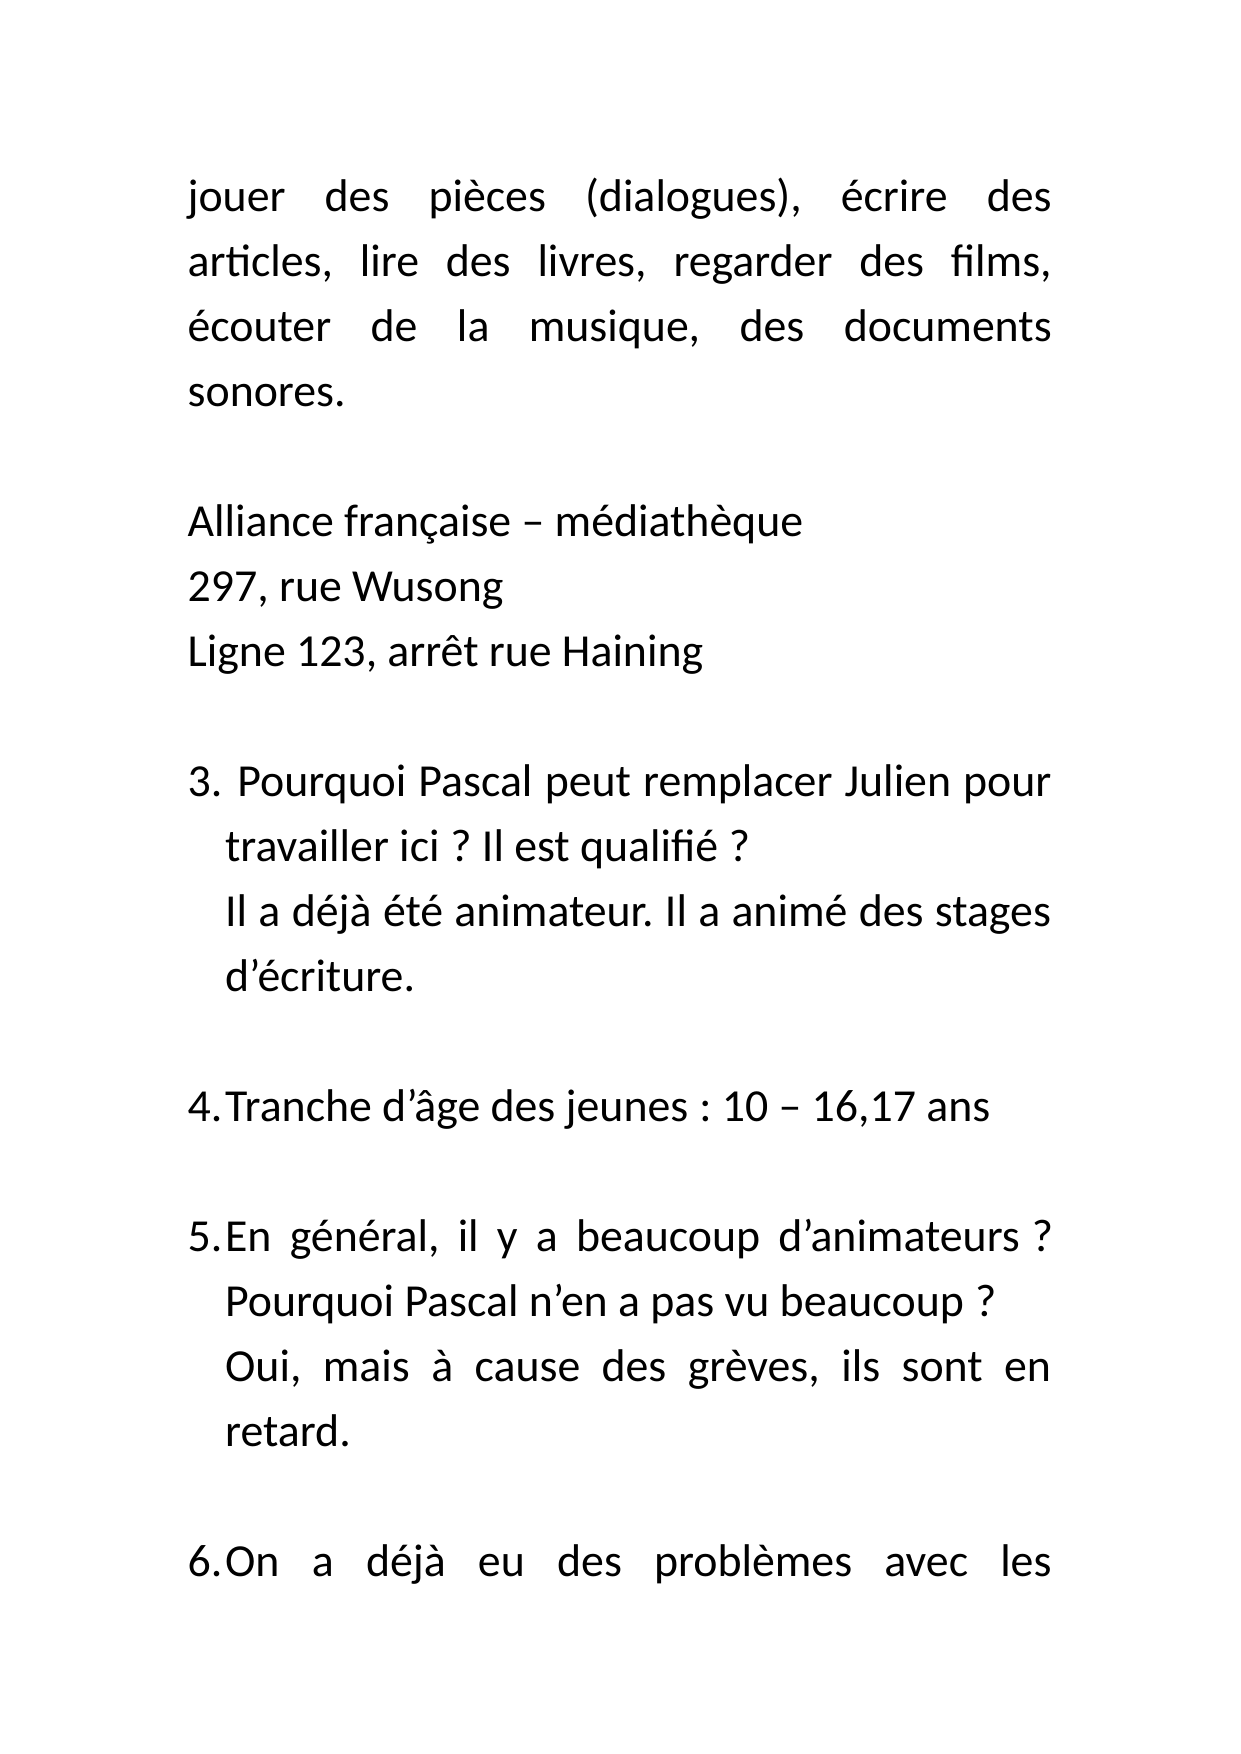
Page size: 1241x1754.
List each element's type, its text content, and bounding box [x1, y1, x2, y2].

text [187, 162, 1053, 422]
list Pourquoi Pascal peut remplacer Julien pour travailler ici ? Il est qualifié ? [187, 747, 1053, 877]
text Alliance française – médiathèque [187, 487, 1053, 552]
text Oui, mais à cause des grèves, ils sont en retard. [225, 1332, 1053, 1462]
list Il a déjà été animateur. Il a animé des stages d’écriture. [225, 877, 1053, 1007]
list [187, 1527, 1053, 1592]
list Tranche d’âge des jeunes : 10 – 16,17 ans [187, 1072, 1053, 1137]
list En général, il y a beaucoup d’animateurs ? Pourquoi Pascal n’en a pas vu beaucoup ? [187, 1202, 1053, 1332]
text Ligne 123, arrêt rue Haining [187, 617, 1053, 682]
text 297, rue Wusong [187, 552, 1053, 617]
